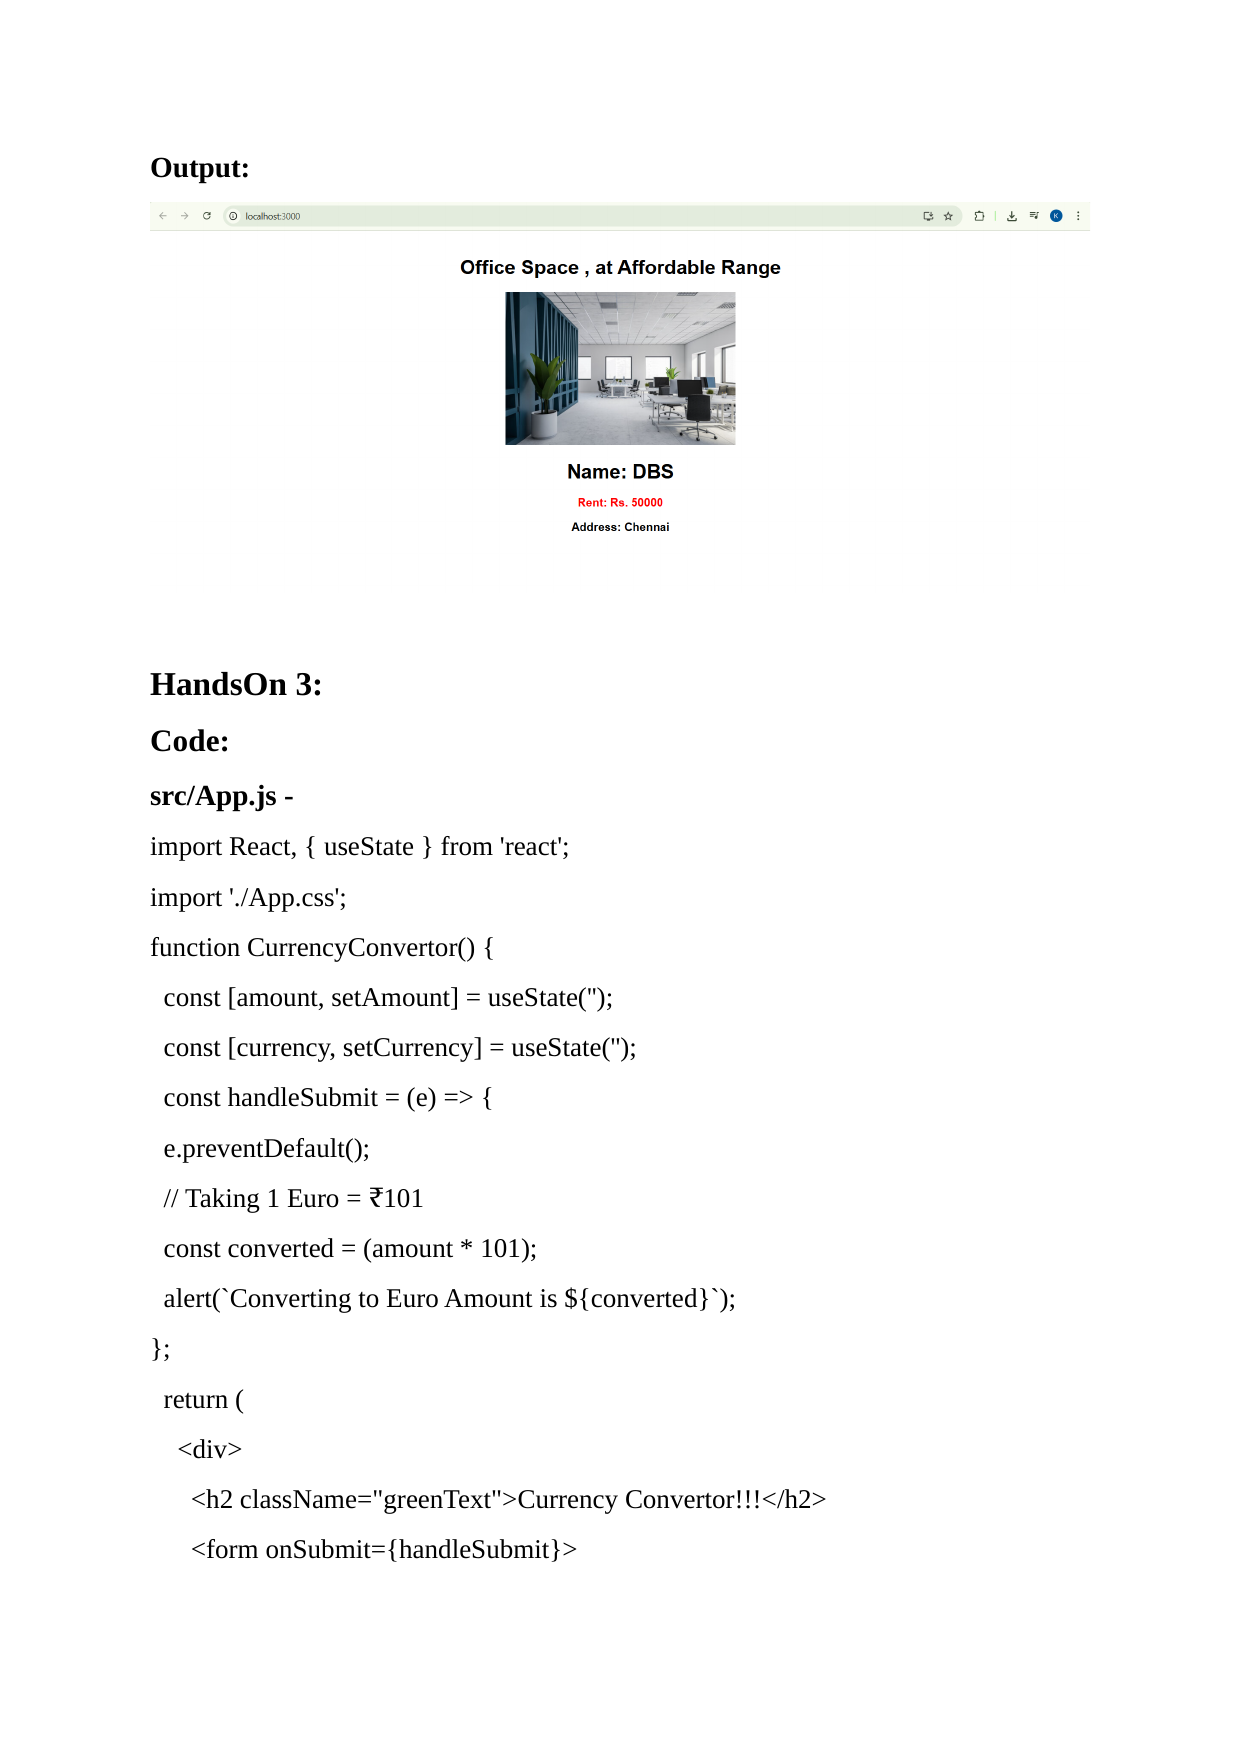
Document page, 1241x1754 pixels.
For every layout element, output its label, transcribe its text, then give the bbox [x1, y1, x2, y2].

text <div> [150, 1433, 1090, 1464]
text src/App.js - [150, 778, 1090, 811]
text return ( [150, 1383, 1090, 1414]
text <form onSubmit={handleSubmit}> [150, 1533, 1090, 1564]
text HandsOn 3: [150, 664, 1090, 703]
text function CurrencyConvertor() { [150, 931, 1090, 962]
text <h2 className="greenText">Currency Convertor!!!</h2> [150, 1483, 1090, 1514]
text e.preventDefault(); [150, 1132, 1090, 1163]
text import React, { useState } from 'react'; [150, 831, 1090, 862]
text alert(`Converting to Euro Amount is ${converted}`); [150, 1282, 1090, 1313]
text // Taking 1 Euro = ₹101 [150, 1182, 1090, 1213]
picture [150, 202, 1091, 593]
text const converted = (amount * 101); [150, 1232, 1090, 1263]
text import './App.css'; [150, 881, 1090, 912]
text const handleSubmit = (e) => { [150, 1082, 1090, 1113]
text const [currency, setCurrency] = useState(''); [150, 1031, 1090, 1062]
text Code: [150, 722, 1090, 758]
text }; [150, 1333, 1090, 1364]
text const [amount, setAmount] = useState(''); [150, 981, 1090, 1012]
text Output: [150, 150, 1090, 183]
